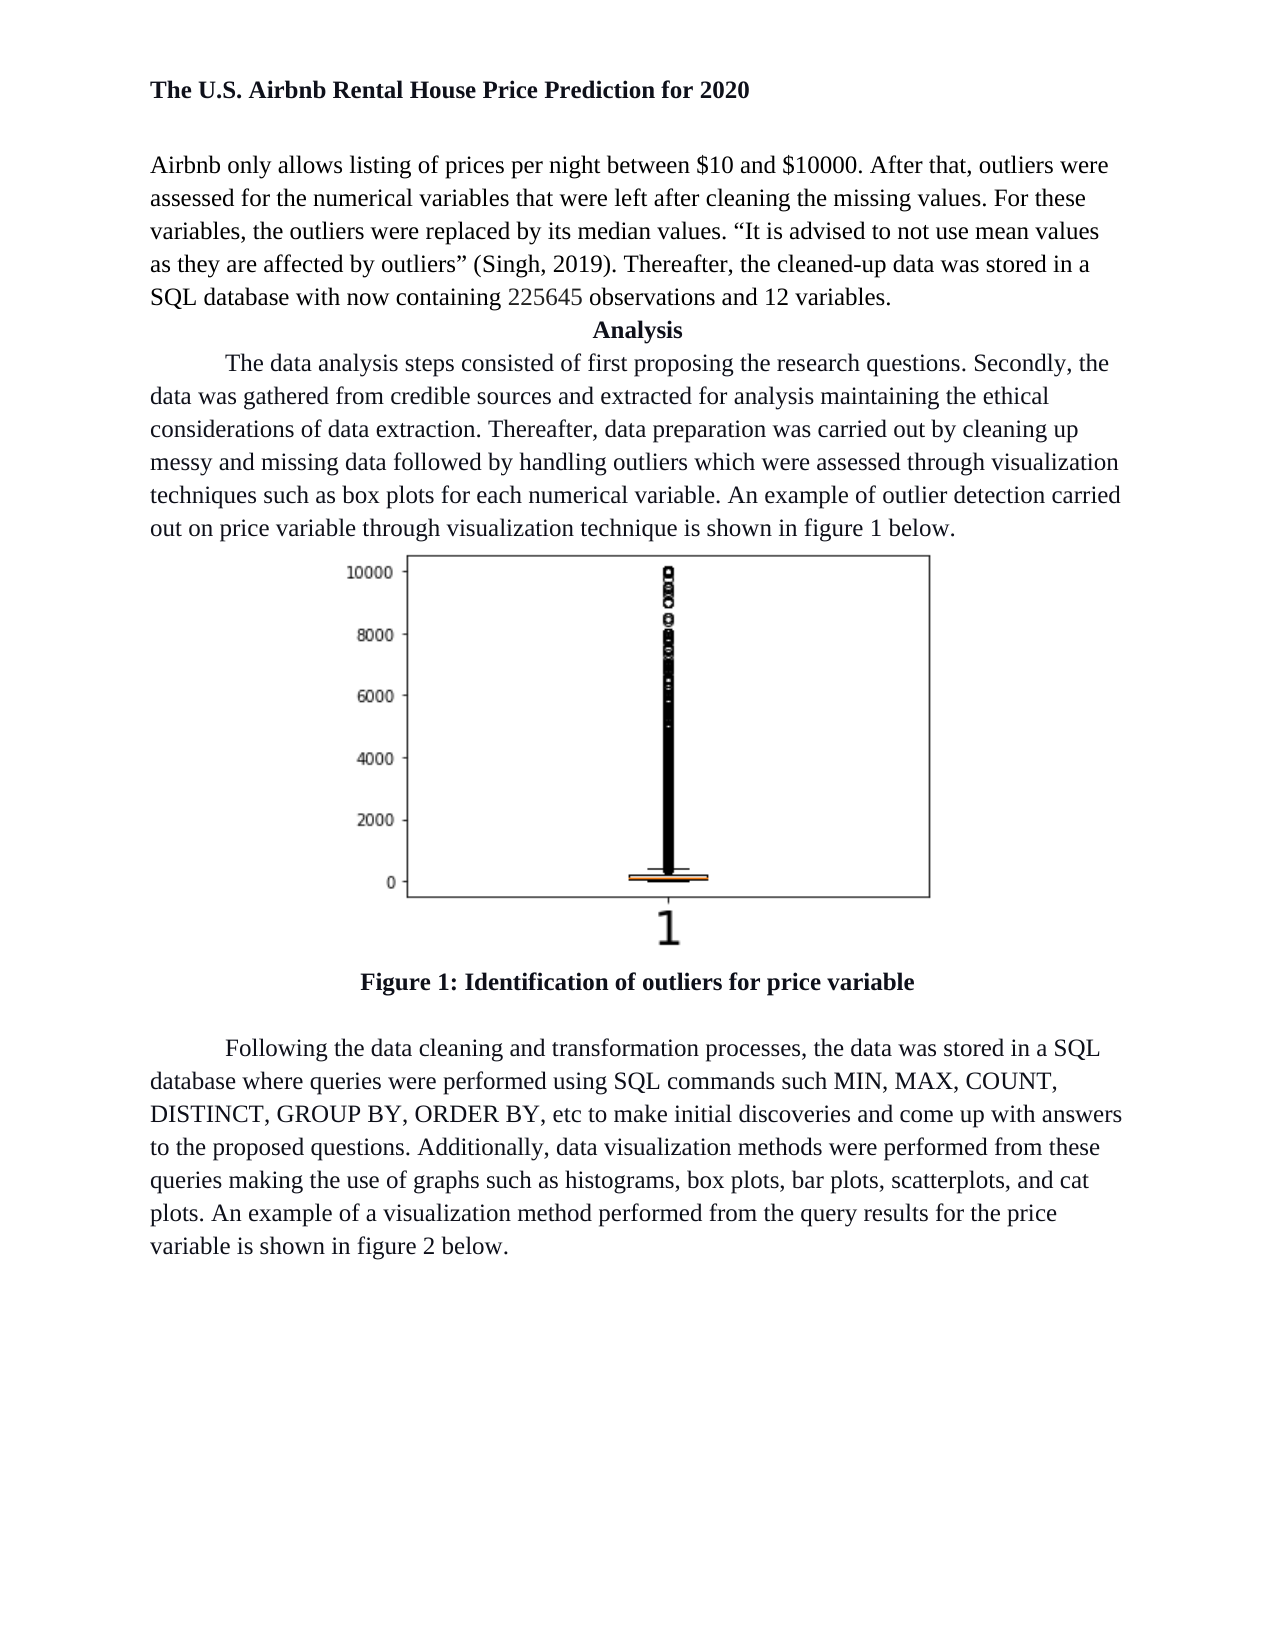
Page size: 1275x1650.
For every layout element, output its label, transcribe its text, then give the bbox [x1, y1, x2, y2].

text The data analysis steps consisted of first proposing the research questions. Secondly, the data was gathered from credible sources and extracted for analysis maintaining the ethical considerations of data extraction. Thereafter, data preparation was carried out by cleaning up messy and missing data followed by handling outliers which were assessed through visualization techniques such as box plots for each numerical variable. An example of outlier detection carried out on price variable through visualization technique is shown in figure 1 below. [150, 348, 1125, 542]
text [150, 150, 1125, 311]
picture [335, 546, 940, 964]
text Following the data cleaning and transformation processes, the data was stored in a SQL database where queries were performed using SQL commands such MIN, MAX, COUNT, DISTINCT, GROUP BY, ORDER BY, etc to make initial discoveries and come up with answers to the proposed questions. Additionally, data visualization methods were performed from these queries making the use of graphs such as histograms, box plots, bar plots, scatterplots, and cat plots. An example of a visualization method performed from the query results for the price variable is shown in figure 2 below. [150, 1033, 1125, 1260]
text Figure 1: Identification of outliers for price variable [150, 967, 1125, 996]
text Analysis [150, 315, 1125, 344]
